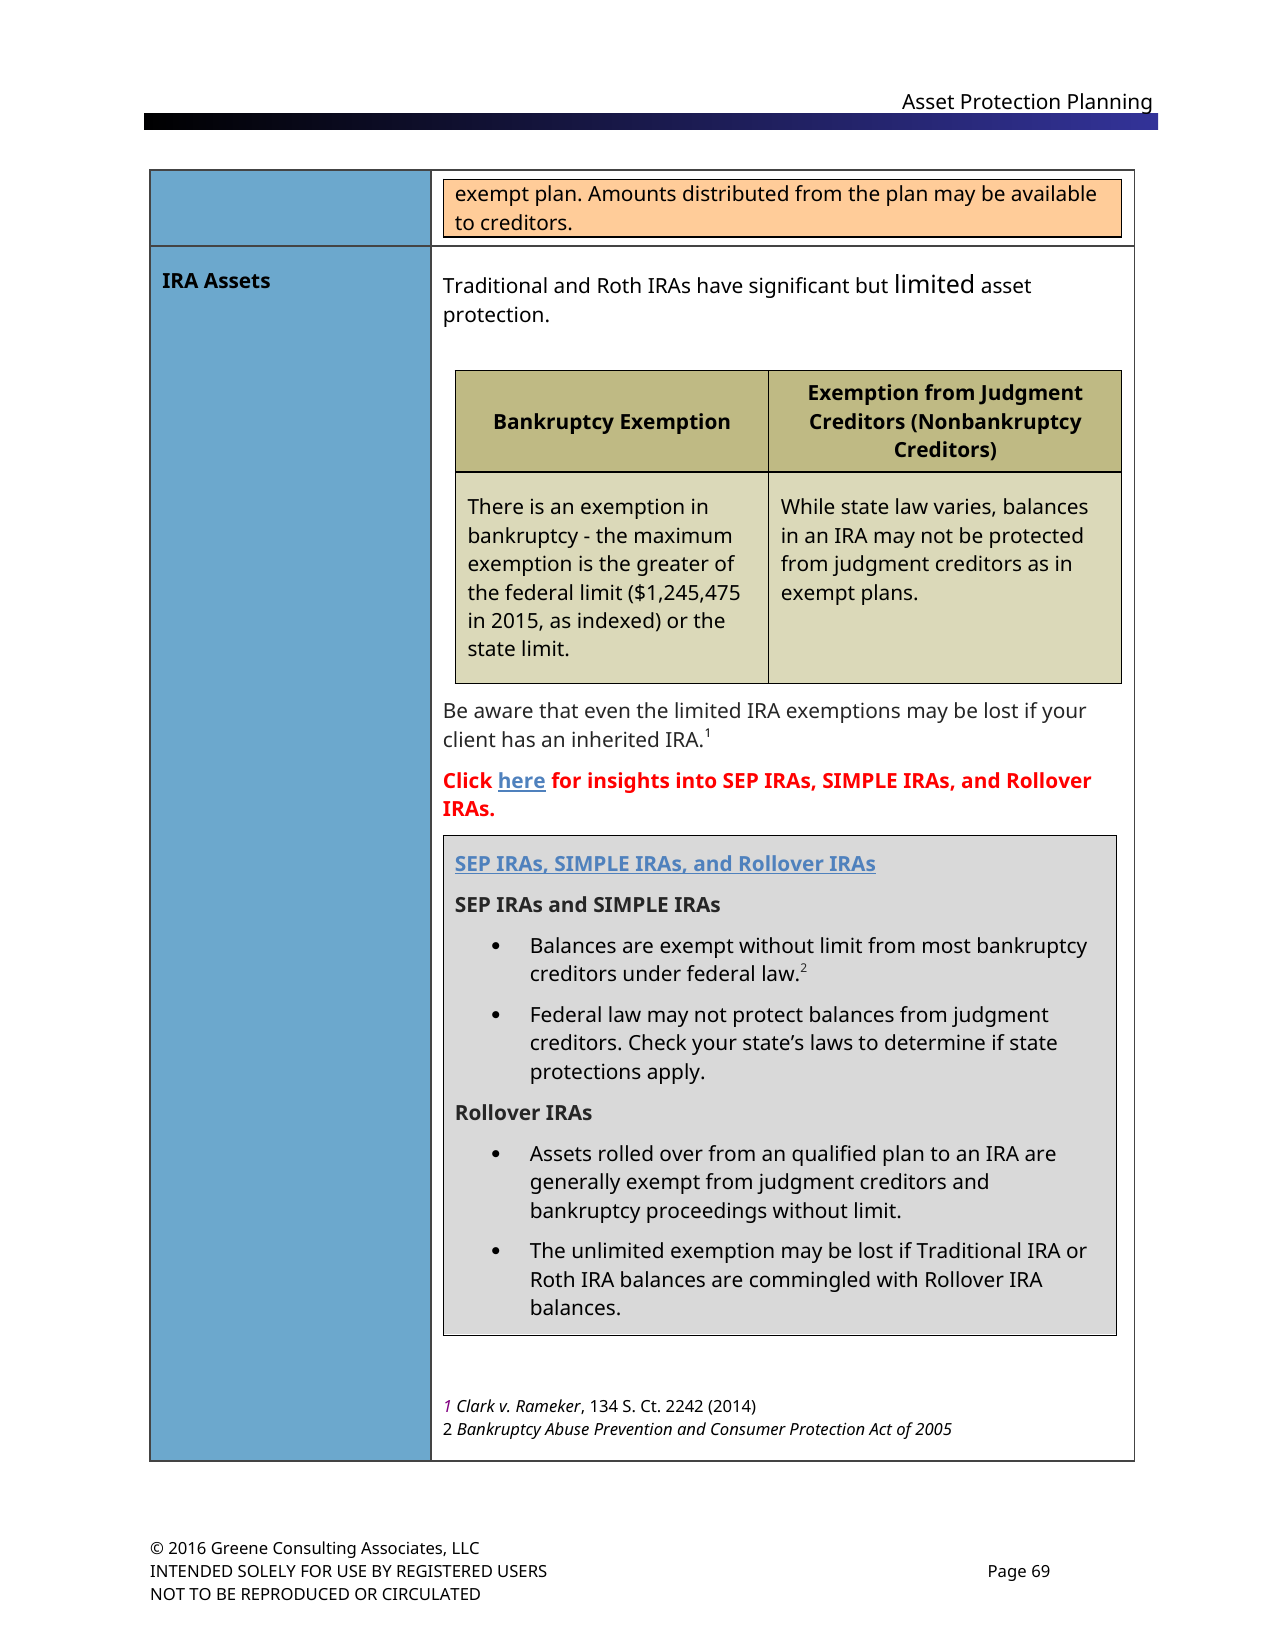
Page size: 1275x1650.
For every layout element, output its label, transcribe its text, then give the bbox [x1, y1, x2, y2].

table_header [432, 171, 1134, 245]
table_cell Traditional and Roth IRAs have significant but limited asset protection. Be aware that even the limited IRA exemptions may be lost if your client has an inherited IRA.1 Click here for insights into SEP IRAs, SIMPLE IRAs, and Rollover IRAs. 1 Clark v. Rameker, 134 S. Ct. 2242 (2014) 2 Bankruptcy Abuse Prevention and Consumer Protection Act of 2005 [432, 247, 1134, 1460]
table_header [151, 171, 430, 245]
table_cell IRA Assets [151, 247, 430, 1460]
